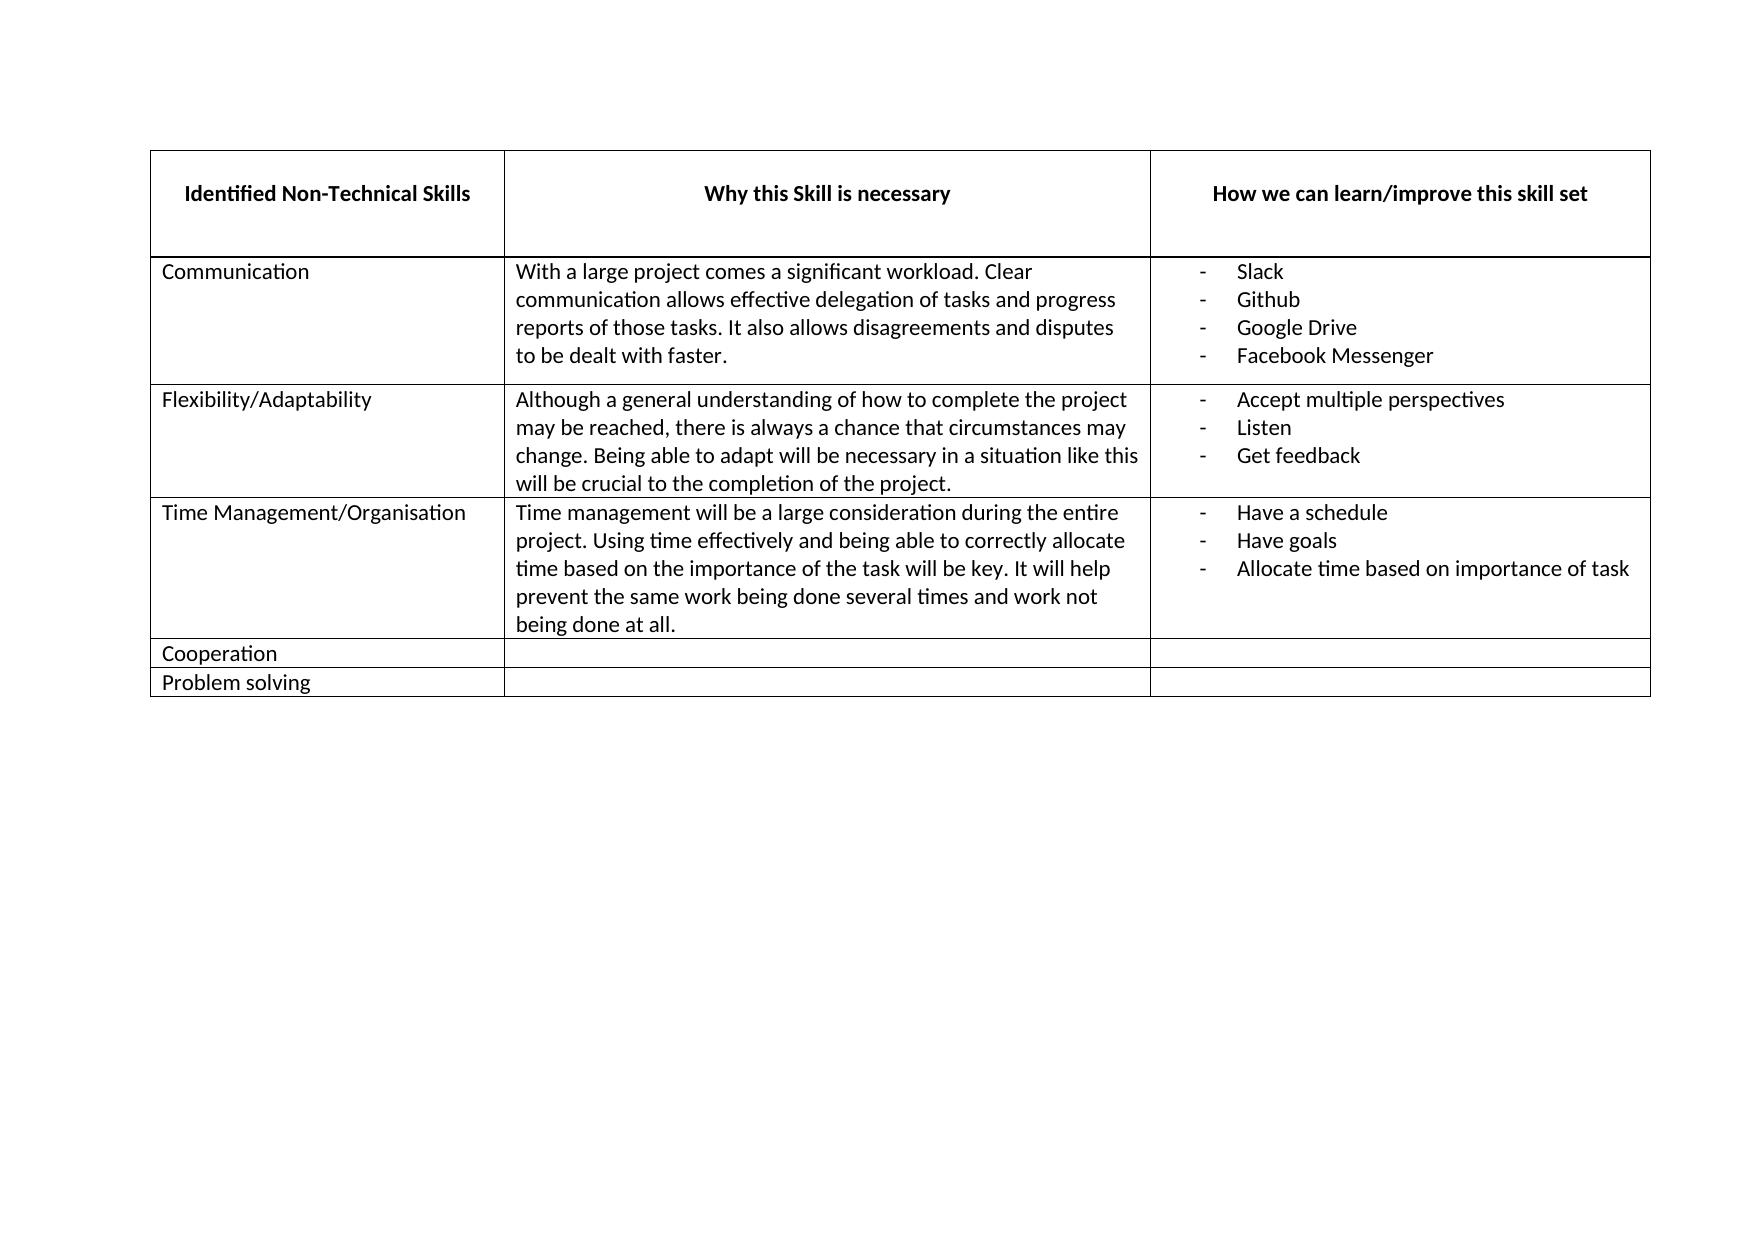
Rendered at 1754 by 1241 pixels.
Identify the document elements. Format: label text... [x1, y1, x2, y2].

table_cell Time management will be a large consideration during the entire project. Using time effectively and being able to correctly allocate time based on the importance of the task will be key. It will help prevent the same work being done several times and work not being done at all. [505, 498, 1150, 638]
table_cell Although a general understanding of how to complete the project may be reached, there is always a chance that circumstances may change. Being able to adapt will be necessary in a situation like this will be crucial to the completion of the project. [505, 385, 1150, 497]
table_header How we can learn/improve this skill set [1151, 151, 1650, 256]
table_cell [1151, 668, 1650, 696]
table_cell Have a schedule Have goals Allocate time based on importance of task [1151, 498, 1650, 638]
table_cell With a large project comes a significant workload. Clear communication allows effective delegation of tasks and progress reports of those tasks. It also allows disagreements and disputes to be dealt with faster. [505, 258, 1150, 384]
table_cell Flexibility/Adaptability [151, 385, 504, 497]
table_header Why this Skill is necessary [505, 151, 1150, 256]
table_cell [1151, 639, 1650, 667]
table_cell Problem solving [151, 668, 504, 696]
table_cell Time Management/Organisation [151, 498, 504, 638]
table_cell Accept multiple perspectives Listen Get feedback [1151, 385, 1650, 497]
table_cell [505, 639, 1150, 667]
table_cell Cooperation [151, 639, 504, 667]
table_header Identified Non-Technical Skills [151, 151, 504, 256]
table_cell Communication [151, 258, 504, 384]
table_cell Slack Github Google Drive Facebook Messenger [1151, 258, 1650, 384]
table_cell [505, 668, 1150, 696]
